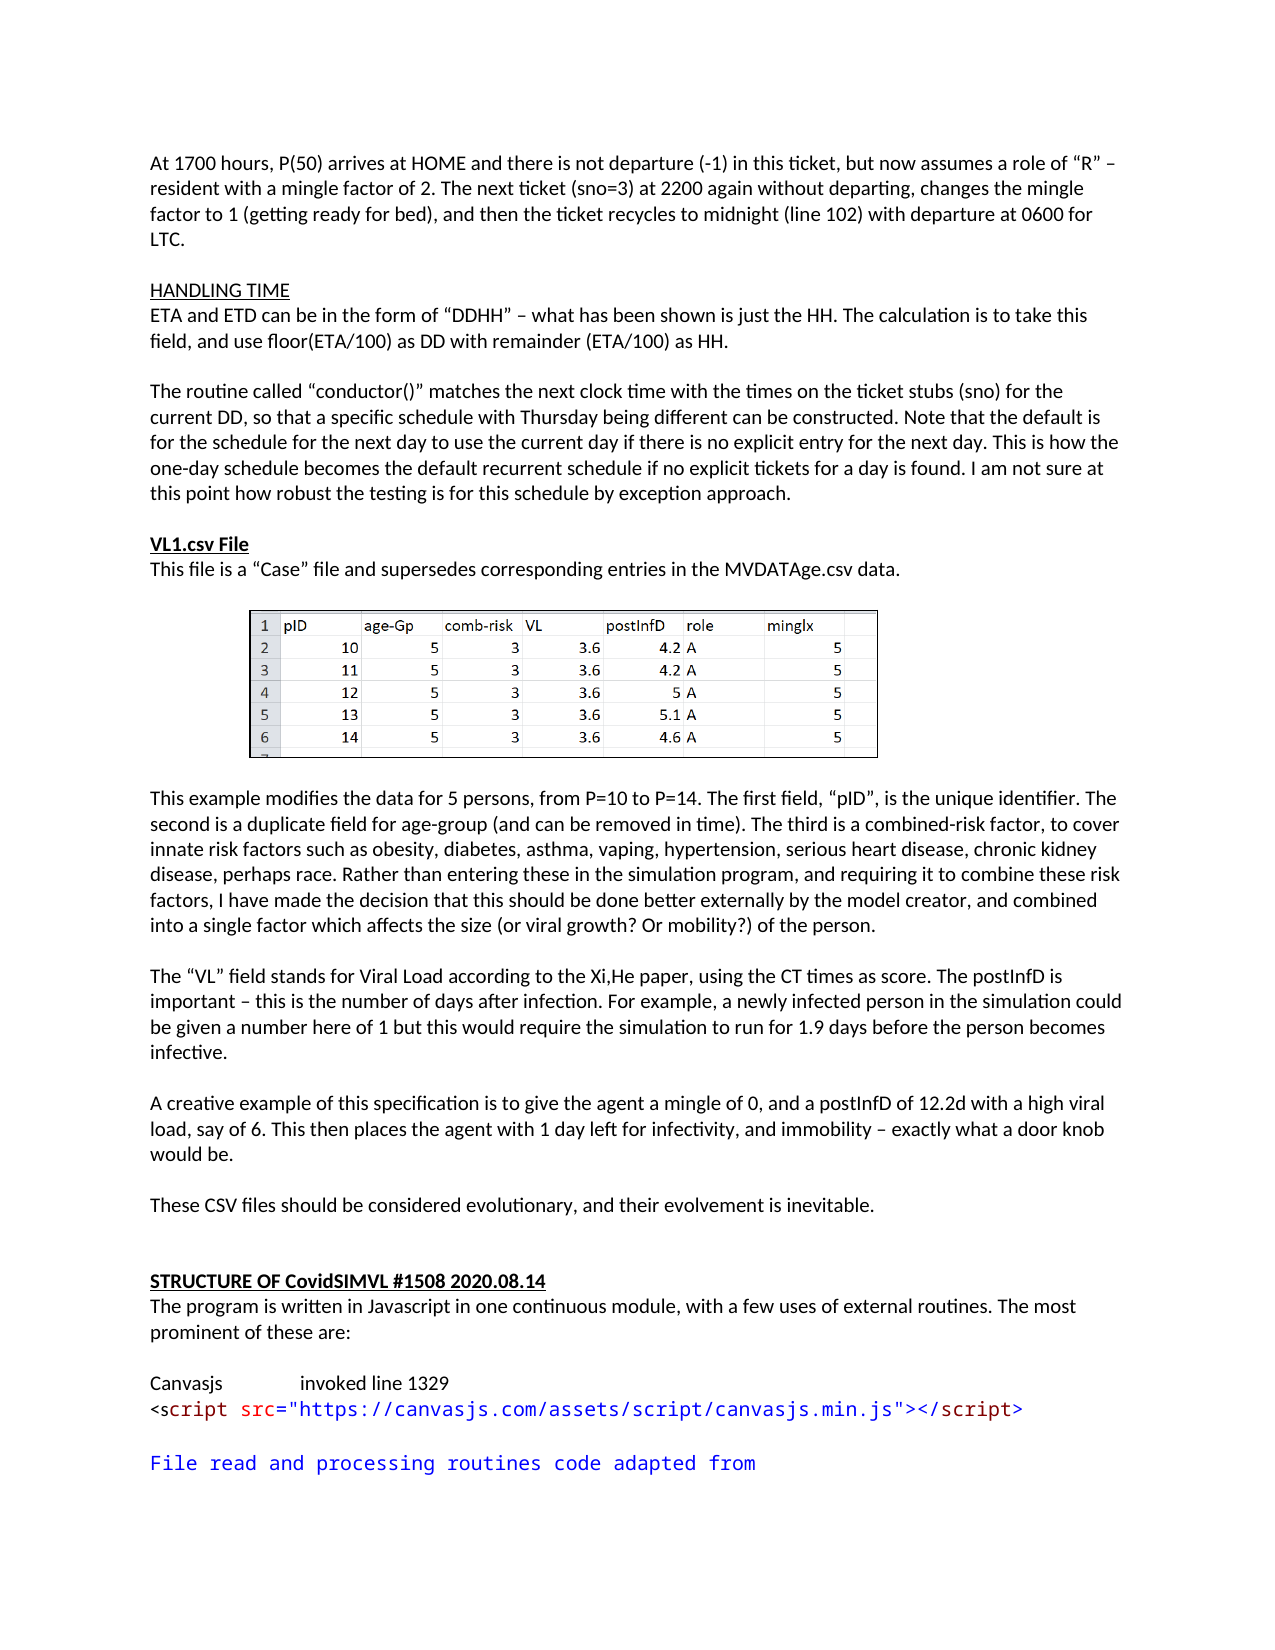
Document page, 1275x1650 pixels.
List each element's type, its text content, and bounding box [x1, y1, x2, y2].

text The “VL” field stands for Viral Load according to the Xi,He paper, using the CT times as score. The postInfD is important – this is the number of days after infection. For example, a newly infected person in the simulation could be given a number here of 1 but this would require the simulation to run for 1.9 days before the person becomes infective. [150, 963, 1125, 1065]
text ETA and ETD can be in the form of “DDHH” – what has been shown is just the HH. The calculation is to take this field, and use floor(ETA/100) as DD with remainder (ETA/100) as HH. [150, 302, 1125, 353]
text These CSV files should be considered evolutionary, and their evolvement is inevitable. [150, 1192, 1125, 1217]
text At 1700 hours, P(50) arrives at HOME and there is not departure (-1) in this ticket, but now assumes a role of “R” – resident with a mingle factor of 2. The next ticket (sno=3) at 2200 again without departing, changes the mingle factor to 1 (getting ready for bed), and then the ticket recycles to midnight (line 102) with departure at 0600 for LTC. [150, 150, 1125, 252]
text This file is a “Case” file and supersedes corresponding entries in the MVDATAge.csv data. [150, 557, 1125, 582]
picture [251, 611, 876, 757]
text STRUCTURE OF CovidSIMVL #1508 2020.08.14 [150, 1268, 1125, 1294]
text The routine called “conductor()” matches the next clock time with the times on the ticket stubs (sno) for the current DD, so that a specific schedule with Thursday being different can be constructed. Note that the default is for the schedule for the next day to use the current day if there is no explicit entry for the next day. This is how the one-day schedule becomes the default recurrent schedule if no explicit tickets for a day is found. I am not sure at this point how robust the testing is for this schedule by exception approach. [150, 379, 1125, 506]
text VL1.csv File [150, 531, 1125, 557]
text File read and processing routines code adapted from [150, 1449, 1125, 1476]
text Canvasjs invoked line 1329 [150, 1370, 1125, 1395]
text <script src="https://canvasjs.com/assets/script/canvasjs.min.js"></script> [150, 1395, 1125, 1422]
text The program is written in Javascript in one continuous module, with a few uses of external routines. The most prominent of these are: [150, 1294, 1125, 1344]
text A creative example of this specification is to give the agent a mingle of 0, and a postInfD of 12.2d with a high viral load, say of 6. This then places the agent with 1 day left for infectivity, and immobility – exactly what a door knob would be. [150, 1090, 1125, 1167]
text HANDLING TIME [150, 277, 1125, 302]
text This example modifies the data for 5 persons, from P=10 to P=14. The first field, “pID”, is the unique identifier. The second is a duplicate field for age-group (and can be removed in time). The third is a combined-risk factor, to cover innate risk factors such as obesity, diabetes, asthma, vaping, hypertension, serious heart disease, chronic kidney disease, perhaps race. Rather than entering these in the simulation program, and requiring it to combine these risk factors, I have made the decision that this should be done better externally by the model creator, and combined into a single factor which affects the size (or viral growth? Or mobility?) of the person. [150, 785, 1125, 938]
